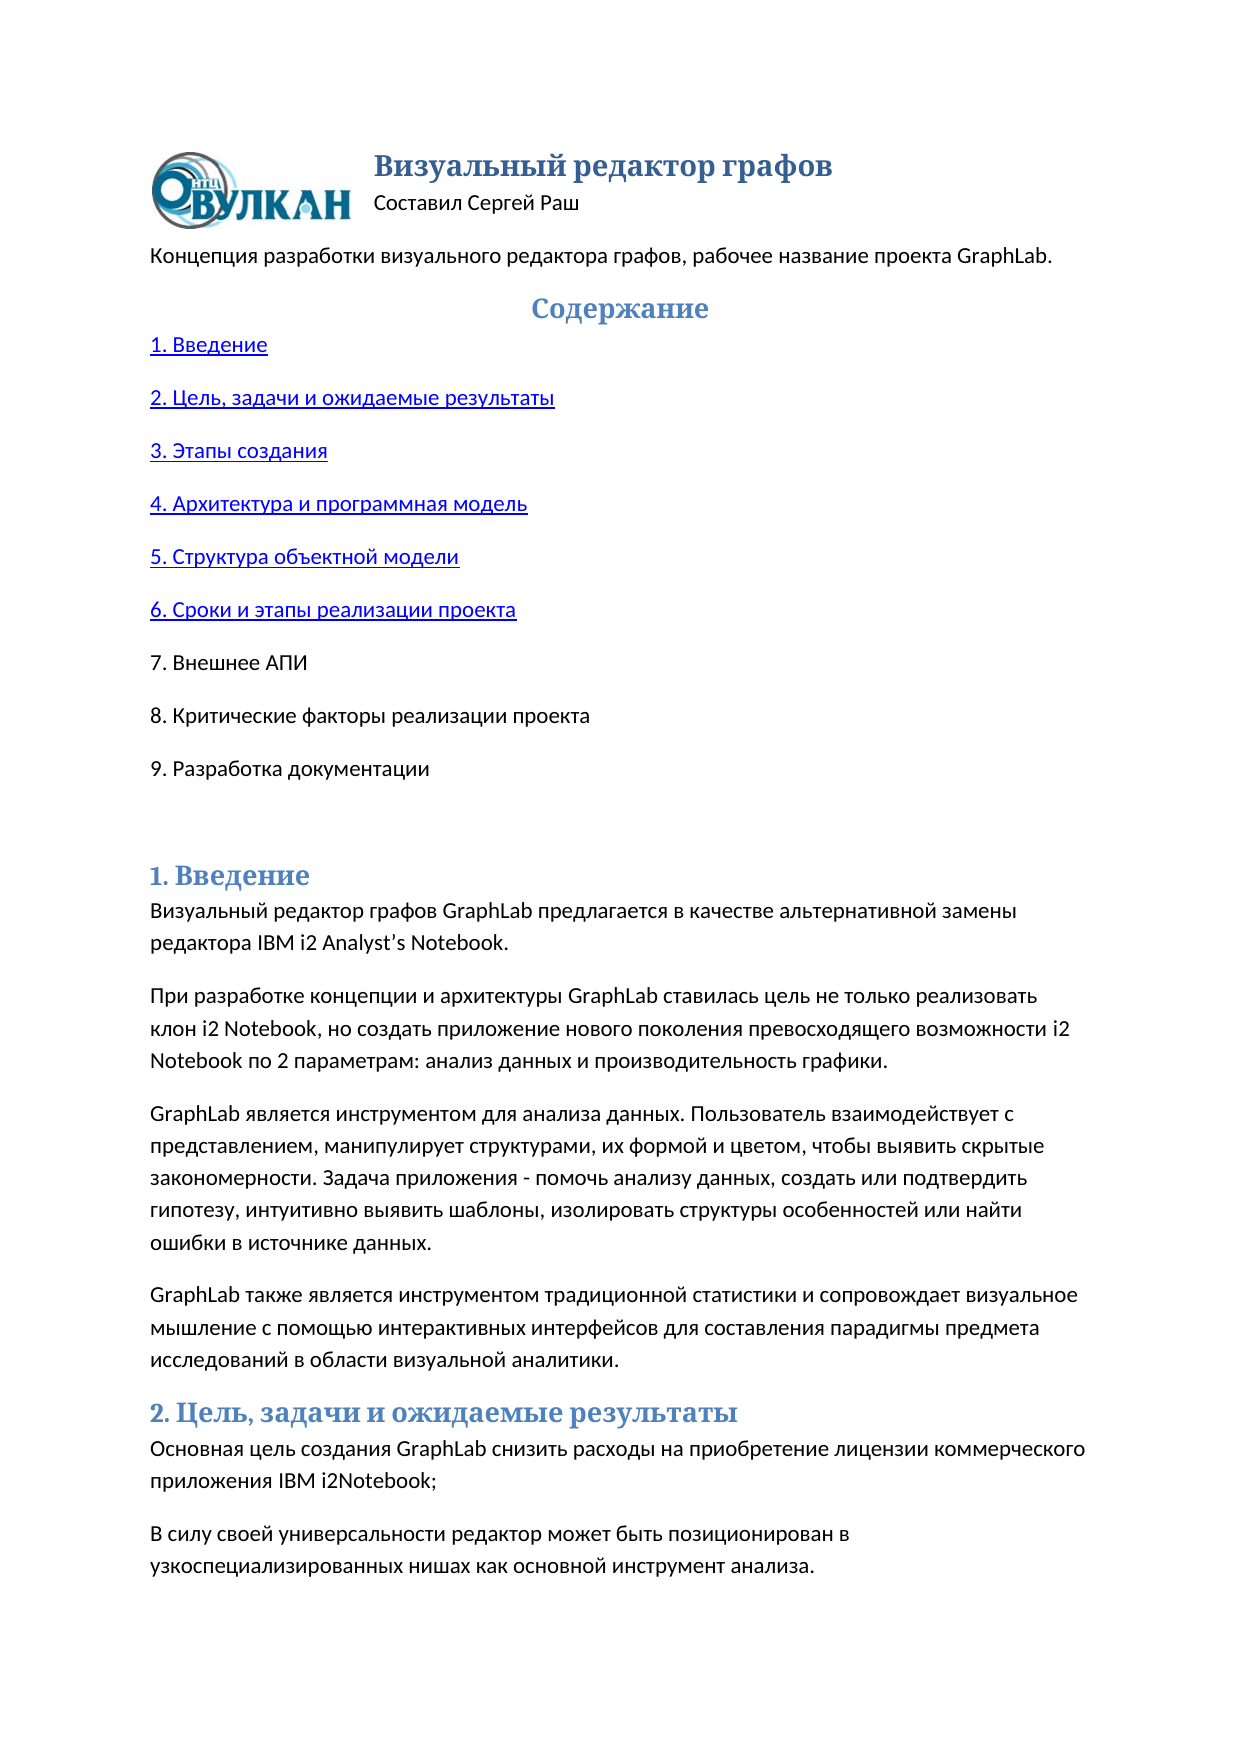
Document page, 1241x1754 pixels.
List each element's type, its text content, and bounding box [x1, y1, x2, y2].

subtitle 1. Введение [150, 861, 1090, 892]
text 9. Разработка документации [150, 754, 1090, 782]
text 5. Структура объектной модели [150, 542, 1090, 570]
text Составил Сергей Раш [355, 188, 1090, 217]
text 8. Критические факторы реализации проекта [150, 701, 1090, 729]
text Концепция разработки визуального редактора графов, рабочее название проекта GraphLab. [150, 242, 1090, 269]
text 1. Введение [150, 330, 1090, 358]
subtitle Визуальный редактор графов [355, 150, 1090, 183]
subtitle Содержание [150, 294, 1090, 326]
text При разработке концепции и архитектуры GraphLab ставилась цель не только реализовать клон i2 Notebook, но создать приложение нового поколения превосходящего возможности i2 Notebook по 2 параметрам: анализ данных и производительность графики. [150, 981, 1090, 1074]
text Визуальный редактор графов GraphLab предлагается в качестве альтернативной замены редактора IBM i2 Analyst’s Notebook. [150, 896, 1090, 956]
subtitle 2. Цель, задачи и ожидаемые результаты [150, 1398, 1090, 1429]
text 2. Цель, задачи и ожидаемые результаты [150, 383, 1090, 411]
text 7. Внешнее АПИ [150, 648, 1090, 676]
text GraphLab также является инструментом традиционной статистики и сопровождает визуальное мышление с помощью интерактивных интерфейсов для составления парадигмы предмета исследований в области визуальной аналитики. [150, 1281, 1090, 1373]
text Основная цель создания GraphLab снизить расходы на приобретение лицензии коммерческого приложения IBM i2Notebook; [150, 1434, 1090, 1494]
text 3. Этапы создания [150, 436, 1090, 464]
text В силу своей универсальности редактор может быть позиционирован в узкоспециализированных нишах как основной инструмент анализа. [150, 1519, 1090, 1579]
picture [150, 150, 355, 233]
text GraphLab является инструментом для анализа данных. Пользователь взаимодействует с представлением, манипулирует структурами, их формой и цветом, чтобы выявить скрытые закономерности. Задача приложения - помочь анализу данных, создать или подтвердить гипотезу, интуитивно выявить шаблоны, изолировать структуры особенностей или найти ошибки в источнике данных. [150, 1099, 1090, 1256]
text 4. Архитектура и программная модель [150, 489, 1090, 517]
text 6. Сроки и этапы реализации проекта [150, 595, 1090, 623]
